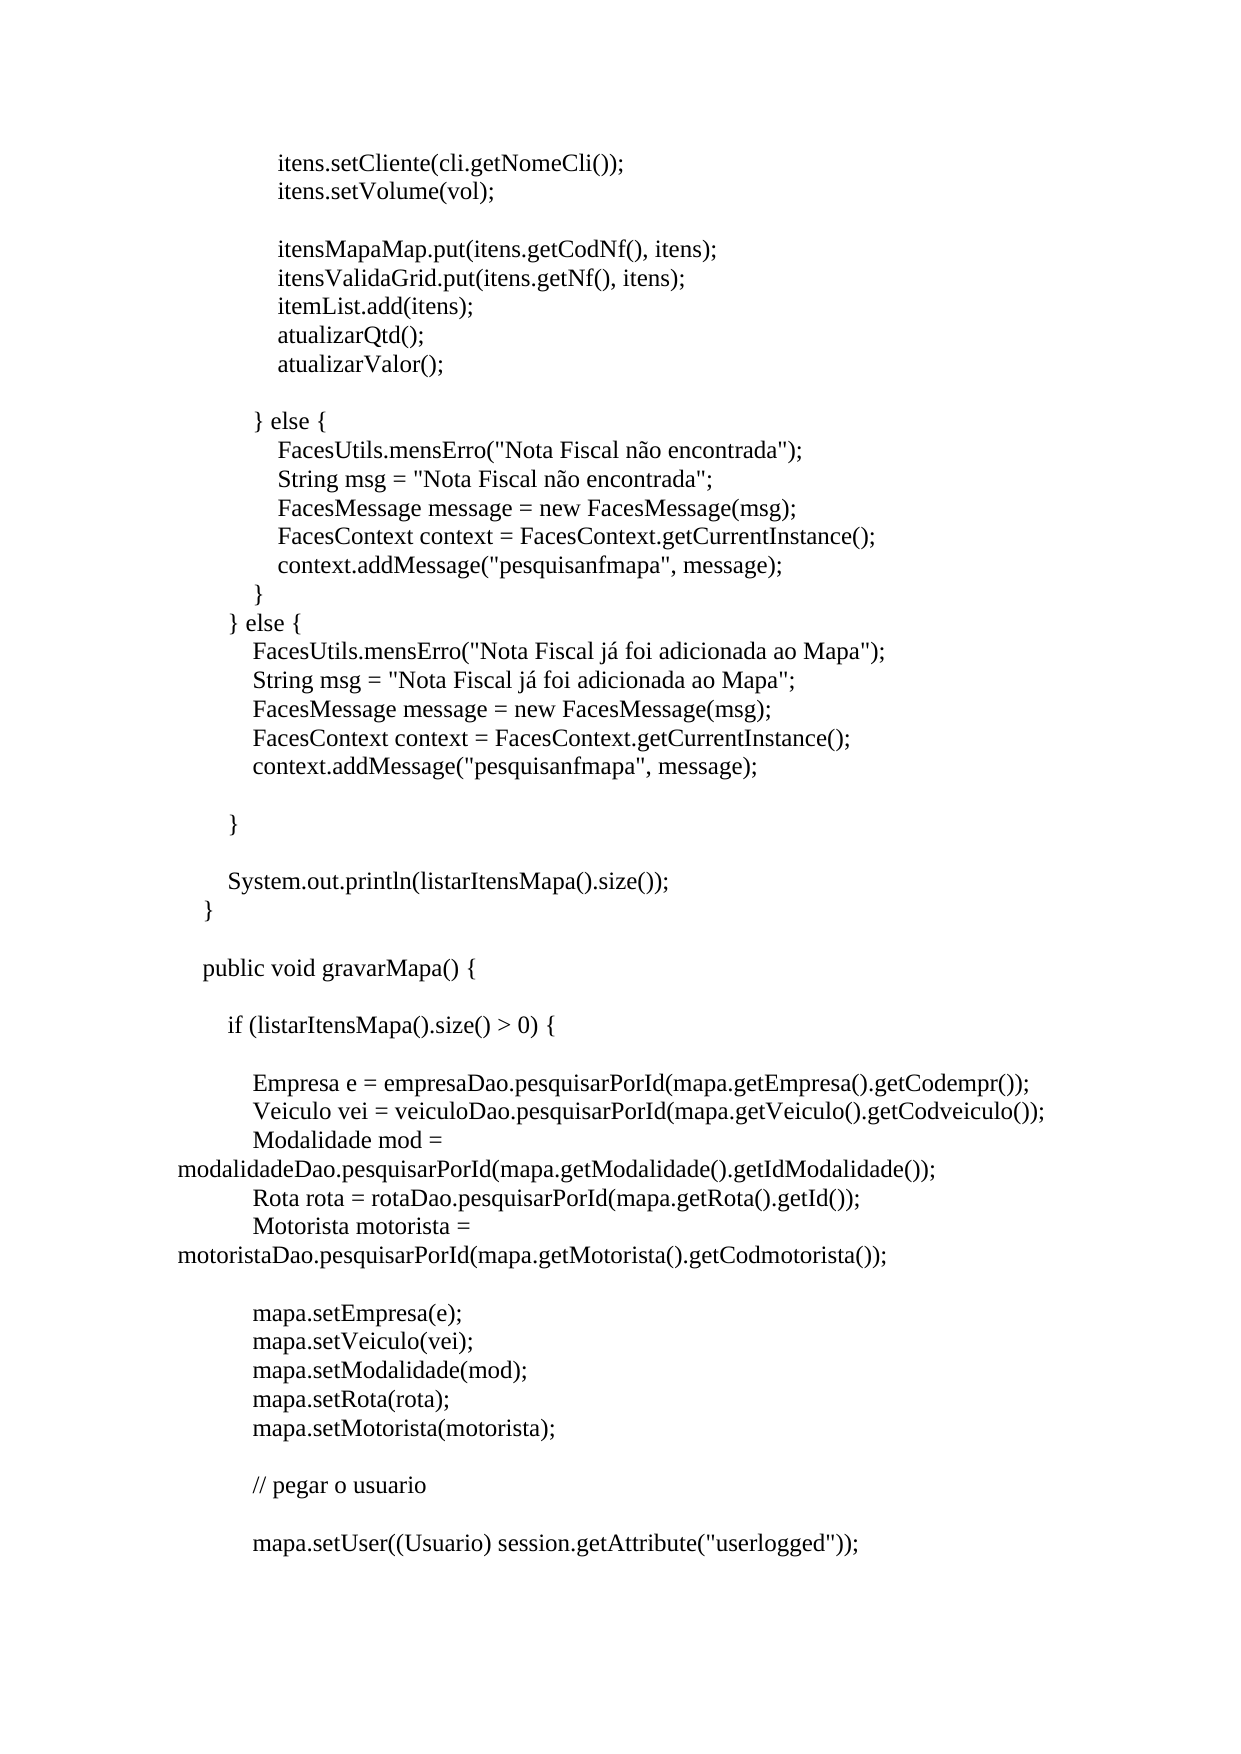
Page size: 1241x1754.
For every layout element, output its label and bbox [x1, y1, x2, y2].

text [177, 148, 1063, 1585]
